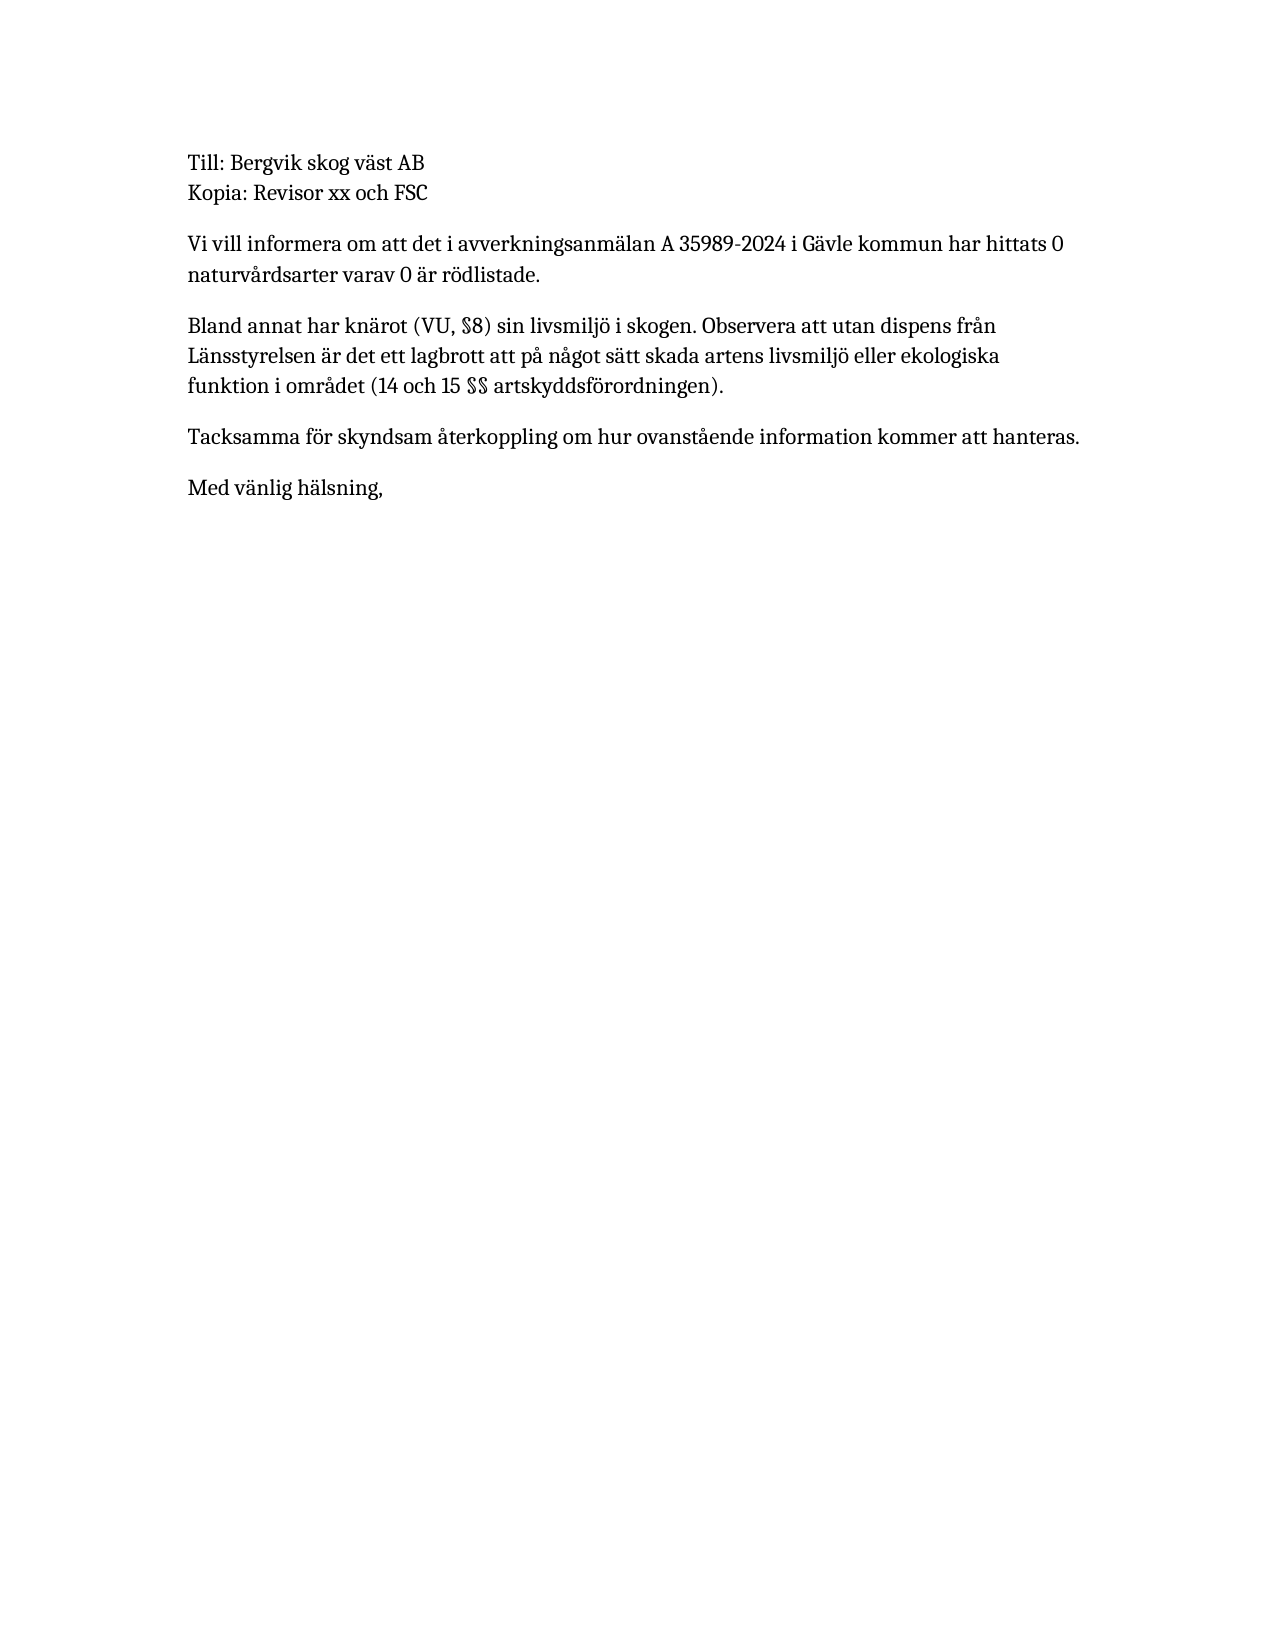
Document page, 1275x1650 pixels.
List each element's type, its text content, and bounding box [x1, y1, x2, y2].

text Till: Bergvik skog väst AB Kopia: Revisor xx och FSC [187, 150, 1087, 207]
text Med vänlig hälsning, [187, 475, 1087, 532]
text Tacksamma för skyndsam återkoppling om hur ovanstående information kommer att hanteras. [187, 424, 1087, 450]
text Vi vill informera om att det i avverkningsanmälan A 35989-2024 i Gävle kommun har hittats 0 naturvårdsarter varav 0 är rödlistade. [187, 231, 1087, 288]
text Bland annat har knärot (VU, §8) sin livsmiljö i skogen. Observera att utan dispens från Länsstyrelsen är det ett lagbrott att på något sätt skada artens livsmiljö eller ekologiska funktion i området (14 och 15 §§ artskyddsförordningen). [187, 312, 1087, 399]
